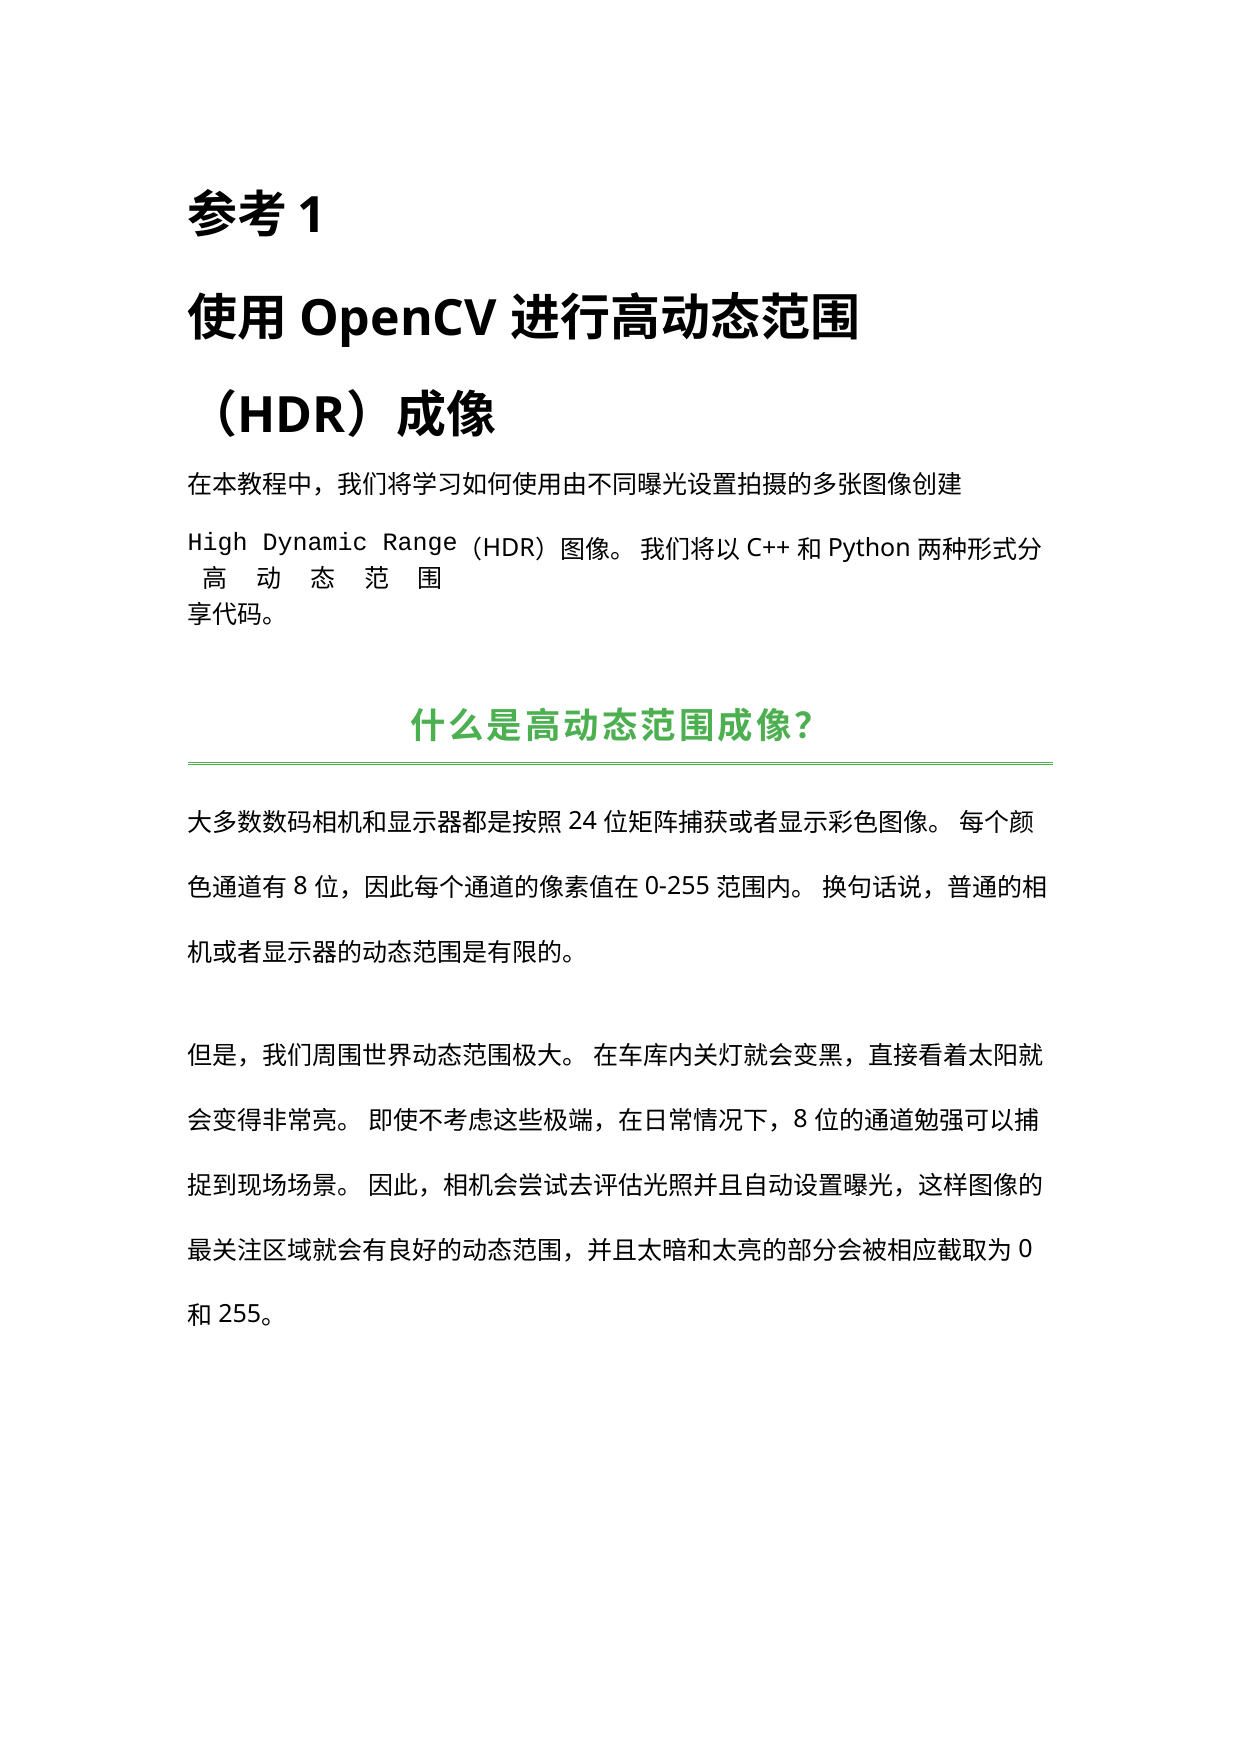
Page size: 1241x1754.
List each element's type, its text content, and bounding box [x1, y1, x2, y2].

text 但是，我们周围世界动态范围极大。 在车库内关灯就会变黑，直接看着太阳就会变得非常亮。 即使不考虑这些极端，在日常情况下，8 位的通道勉强可以捕捉到现场场景。 因此，相机会尝试去评估光照并且自动设置曝光，这样图像的最关注区域就会有良好的动态范围，并且太暗和太亮的部分会被相应截取为 0 和 255。 [187, 1035, 1053, 1360]
text 在本教程中，我们将学习如何使用由不同曝光设置拍摄的多张图像创建（HDR）图像。 我们将以 C++ 和 Python 两种形式分享代码。 [187, 465, 1053, 660]
subtitle 参考1 [187, 162, 1053, 259]
text 大多数数码相机和显示器都是按照 24 位矩阵捕获或者显示彩色图像。 每个颜色通道有 8 位，因此每个通道的像素值在 0-255 范围内。 换句话说，普通的相机或者显示器的动态范围是有限的。 [187, 803, 1053, 998]
text 什么是高动态范围成像？ [187, 697, 1053, 765]
subtitle 使用 OpenCV 进行高动态范围（HDR）成像 [187, 264, 1053, 459]
